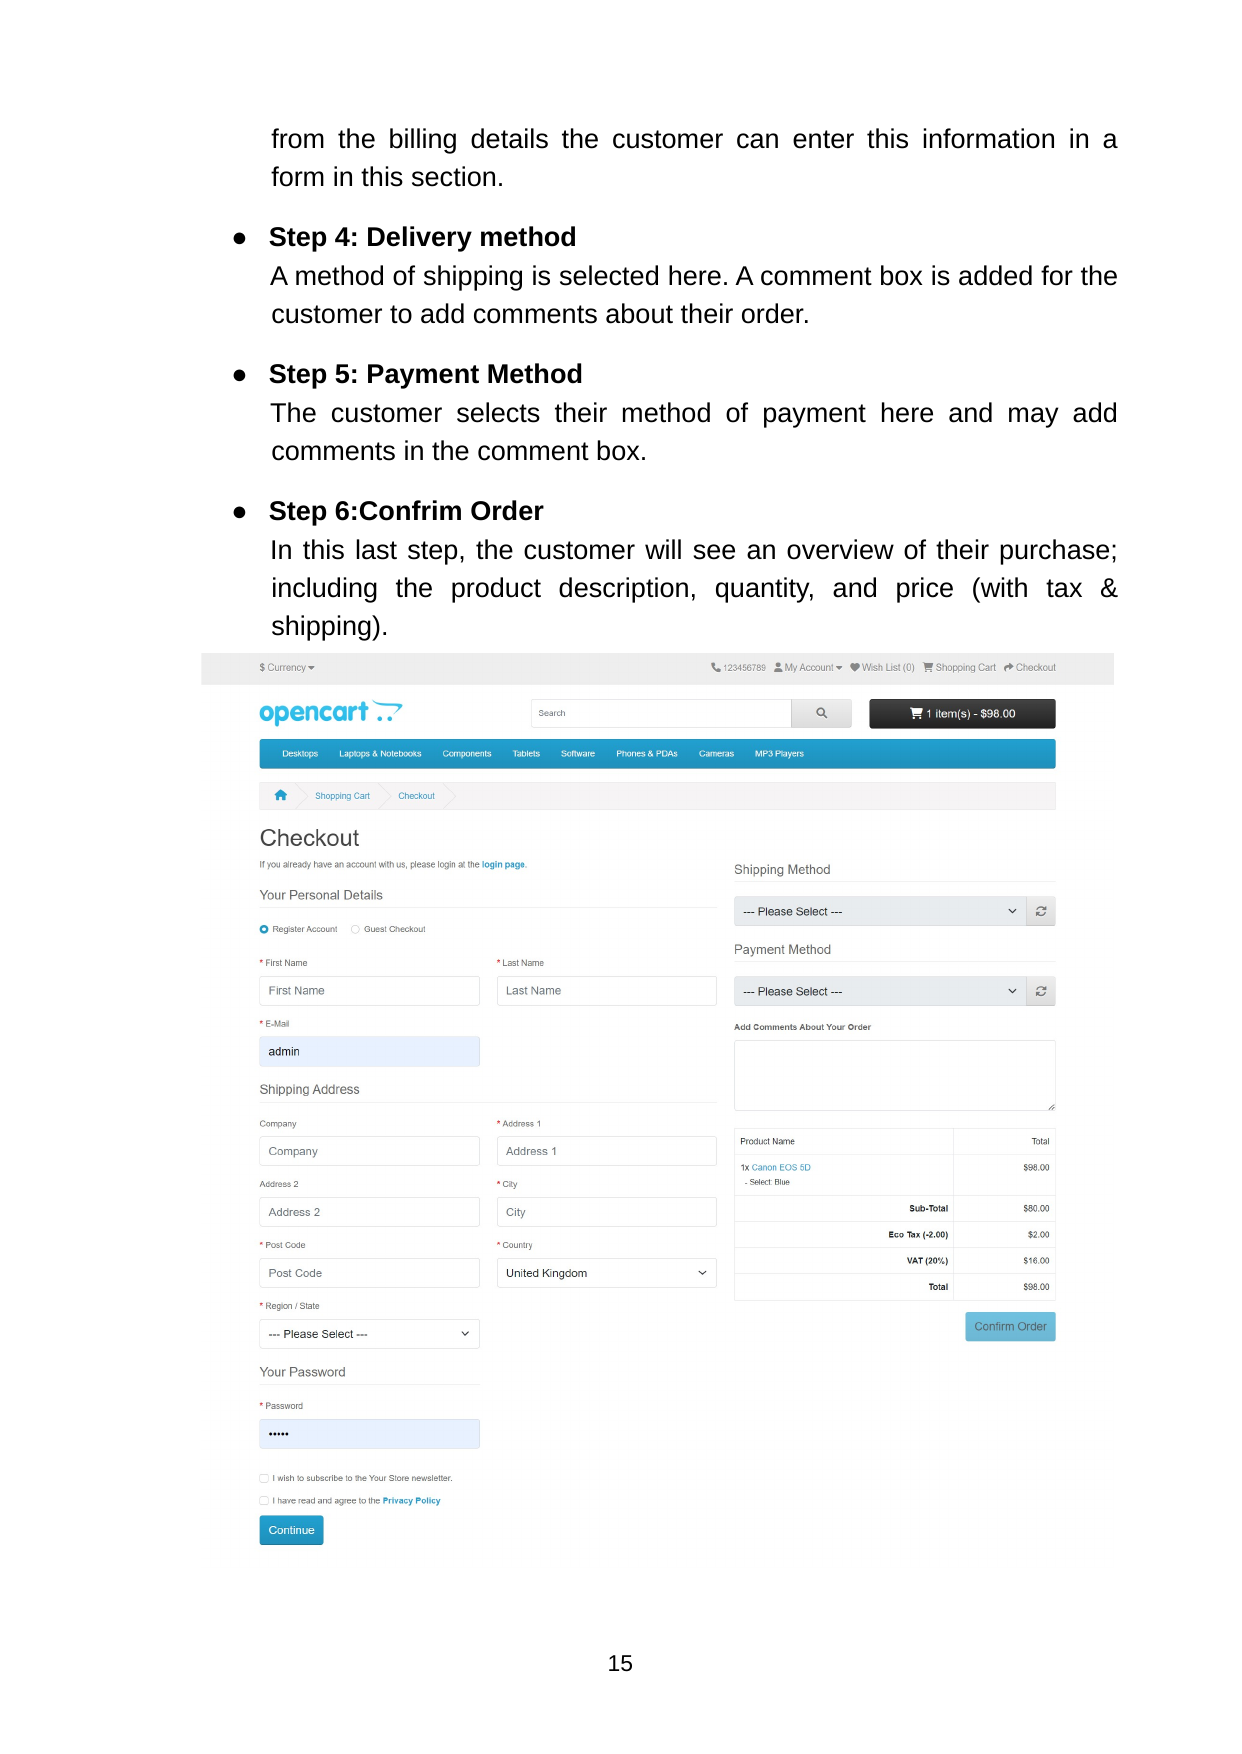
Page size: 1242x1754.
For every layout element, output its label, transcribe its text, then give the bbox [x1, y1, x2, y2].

text The customer selects their method of payment here and may add comments in the comment box. [270, 397, 1119, 466]
text A method of shipping is selected here. A comment box is added for the customer to add comments about their order. [270, 260, 1119, 329]
list Step 5: Payment Method [231, 358, 1120, 389]
picture [201, 653, 1114, 1568]
text In this last step, the customer will see an overview of their purchase; including the product description, quantity, and price (with tax & shipping). [270, 534, 1119, 641]
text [270, 123, 1119, 192]
list Step 6:Confrim Order [231, 495, 1120, 526]
list Step 4: Delivery method [231, 221, 1120, 252]
